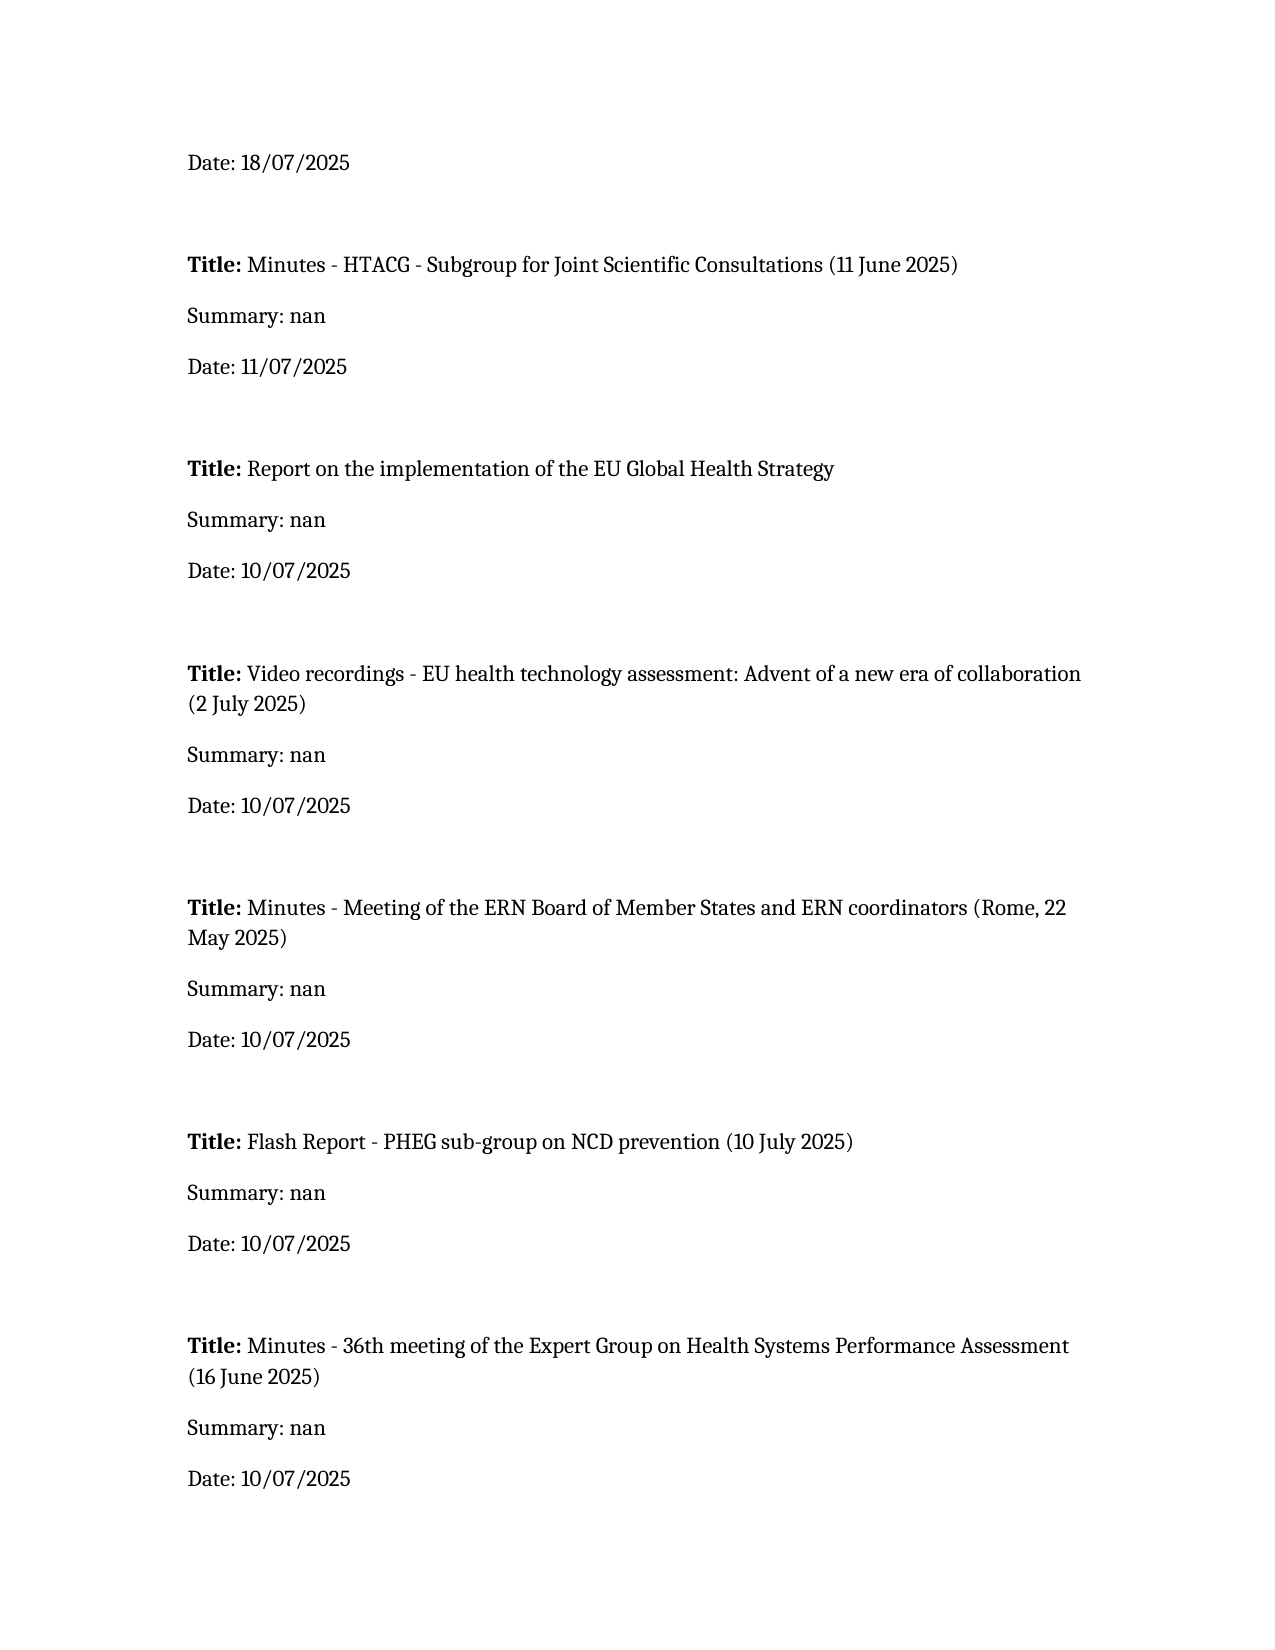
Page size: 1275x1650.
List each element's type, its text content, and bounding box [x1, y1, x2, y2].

text Date: 10/07/2025 [187, 1027, 1087, 1053]
text Title: Minutes - Meeting of the ERN Board of Member States and ERN coordinators (Rome, 22 May 2025) [187, 895, 1087, 951]
text Summary: nan [187, 1414, 1087, 1441]
text Date: 18/07/2025 [187, 150, 1087, 176]
text Summary: nan [187, 742, 1087, 768]
text Title: Report on the implementation of the EU Global Health Strategy [187, 456, 1087, 483]
text Summary: nan [187, 507, 1087, 534]
text Date: 11/07/2025 [187, 354, 1087, 381]
text Title: Video recordings - EU health technology assessment: Advent of a new era of collaboration (2 July 2025) [187, 660, 1087, 717]
text Date: 10/07/2025 [187, 793, 1087, 819]
text Summary: nan [187, 303, 1087, 329]
text Date: 10/07/2025 [187, 1466, 1087, 1492]
text Date: 10/07/2025 [187, 1231, 1087, 1258]
text Title: Minutes - 36th meeting of the Expert Group on Health Systems Performance Assessment (16 June 2025) [187, 1333, 1087, 1390]
text Summary: nan [187, 1180, 1087, 1207]
text Summary: nan [187, 976, 1087, 1002]
text Date: 10/07/2025 [187, 558, 1087, 585]
text Title: Flash Report - PHEG sub-group on NCD prevention (10 July 2025) [187, 1129, 1087, 1156]
text Title: Minutes - HTACG - Subgroup for Joint Scientific Consultations (11 June 2025) [187, 252, 1087, 278]
